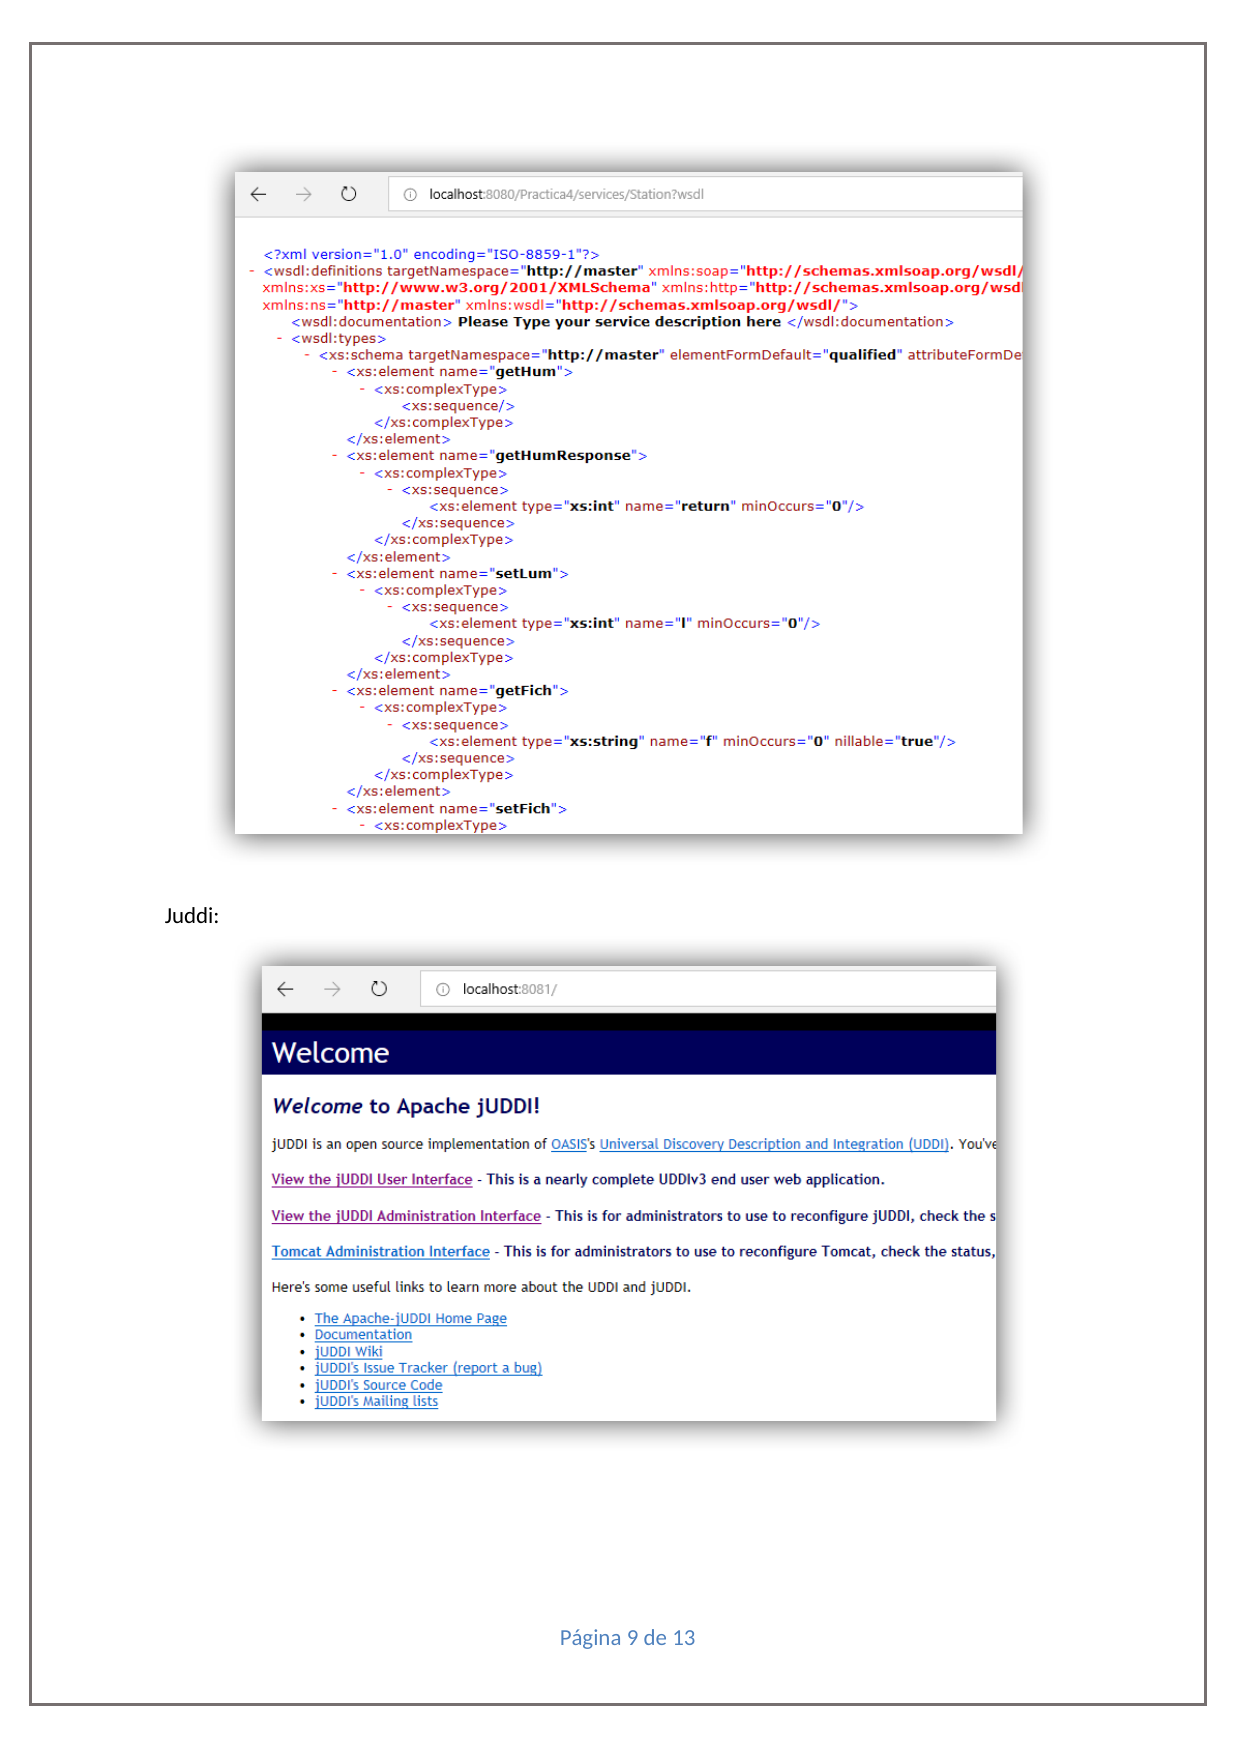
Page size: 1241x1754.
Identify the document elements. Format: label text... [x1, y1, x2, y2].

picture [235, 172, 1023, 834]
text Juddi: [164, 901, 1090, 929]
picture [261, 966, 997, 1421]
